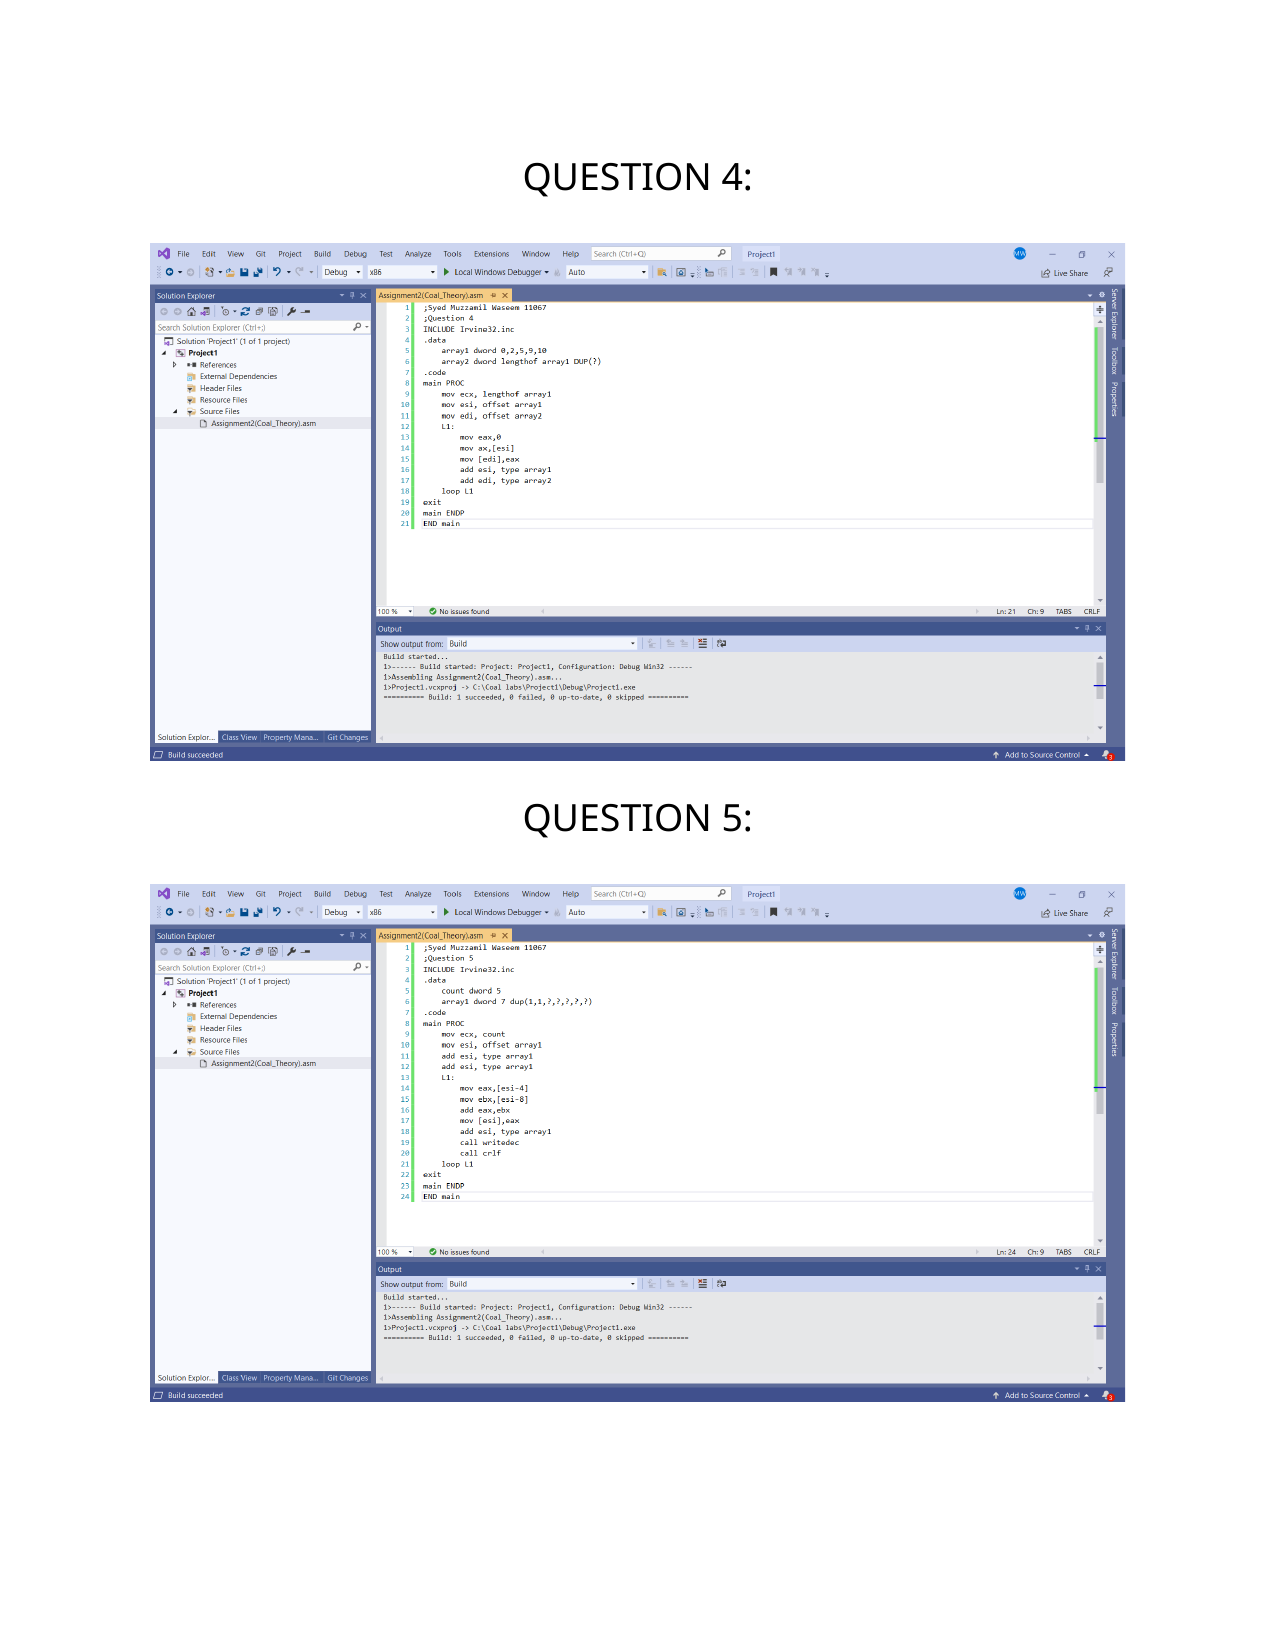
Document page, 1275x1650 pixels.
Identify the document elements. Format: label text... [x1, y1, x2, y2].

picture [150, 884, 1125, 1402]
text QUESTION 5: [150, 791, 1125, 842]
text QUESTION 4: [150, 150, 1125, 201]
picture [150, 243, 1125, 761]
